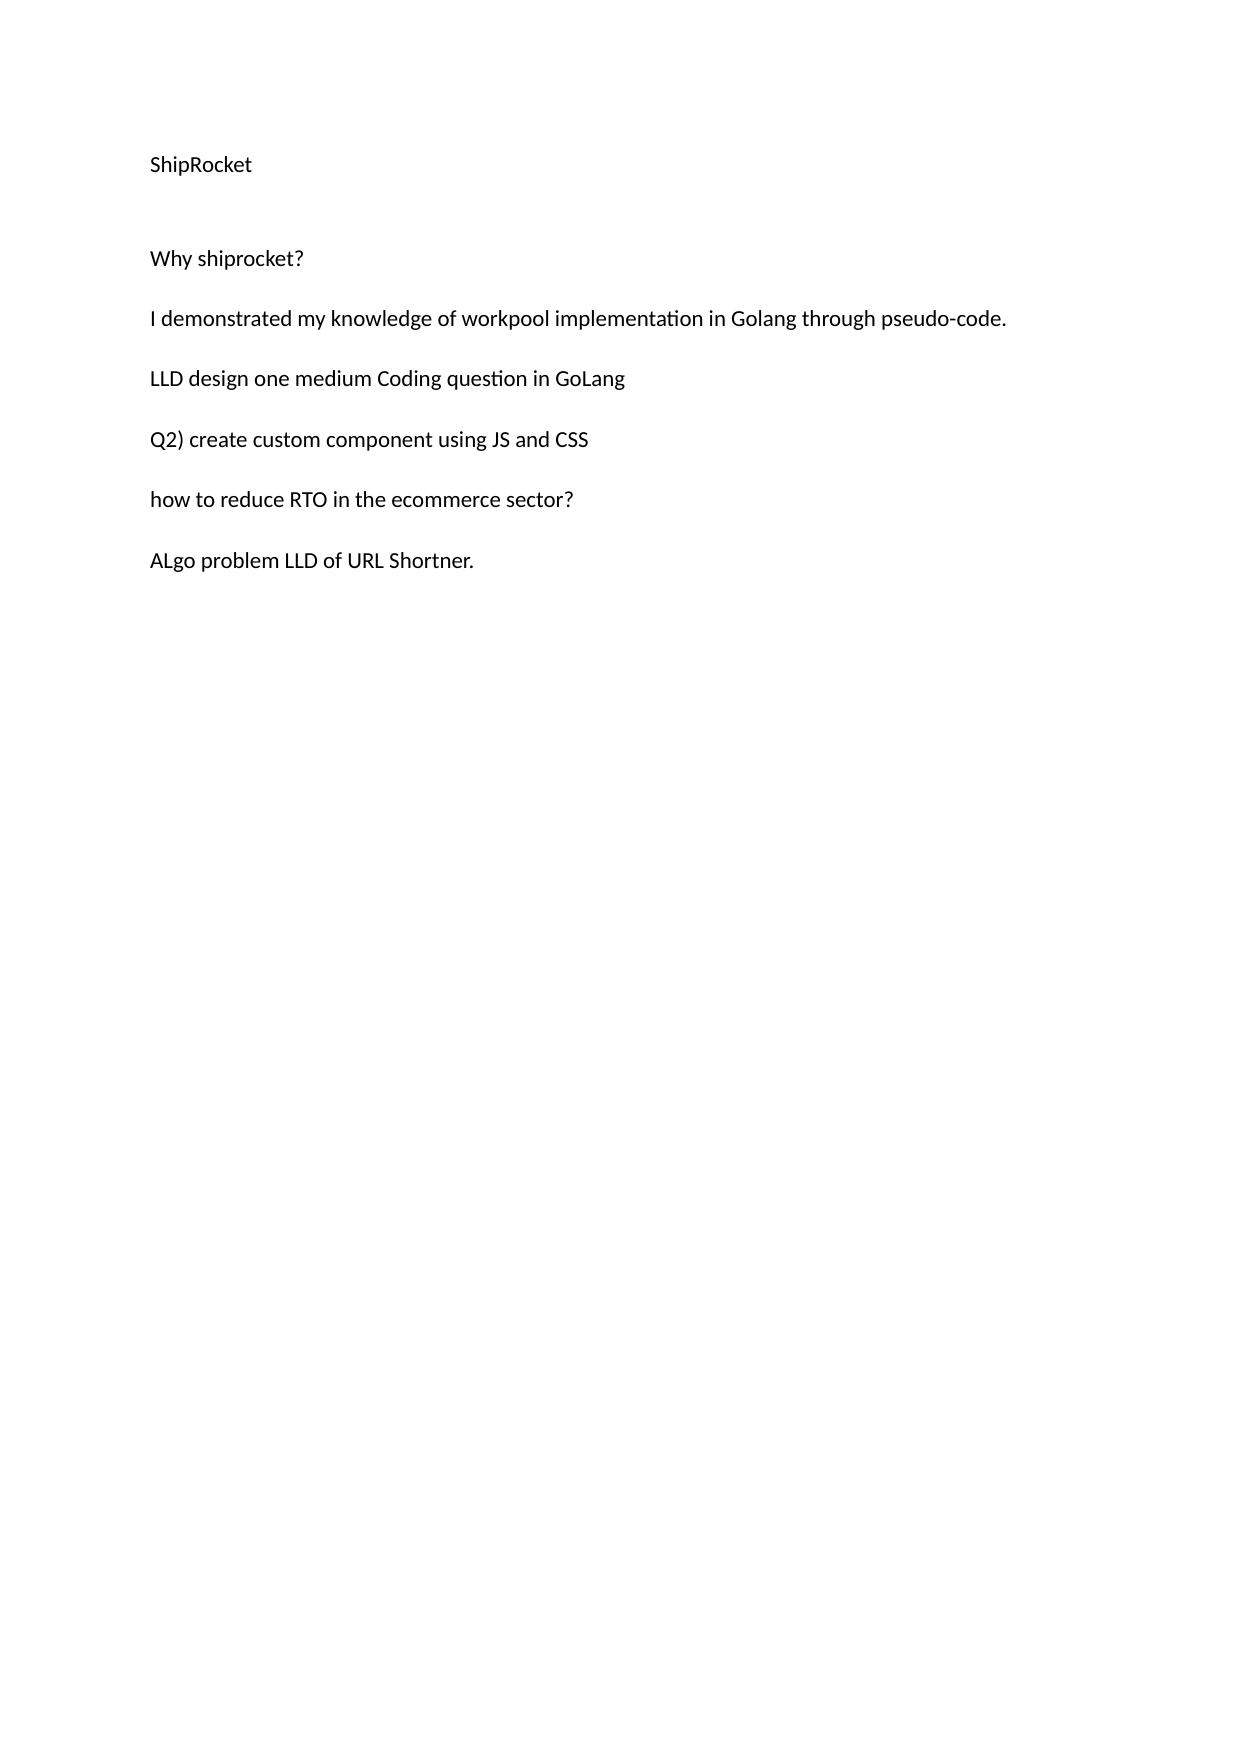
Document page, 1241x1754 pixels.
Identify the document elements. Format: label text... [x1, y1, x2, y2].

text Why shiprocket? I demonstrated my knowledge of workpool implementation in Golang through pseudo-code. LLD design one medium Coding question in GoLang Q2) create custom component using JS and CSS how to reduce RTO in the ecommerce sector? ALgo problem LLD of URL Shortner. [150, 244, 1090, 574]
text ShipRocket [150, 150, 1090, 178]
